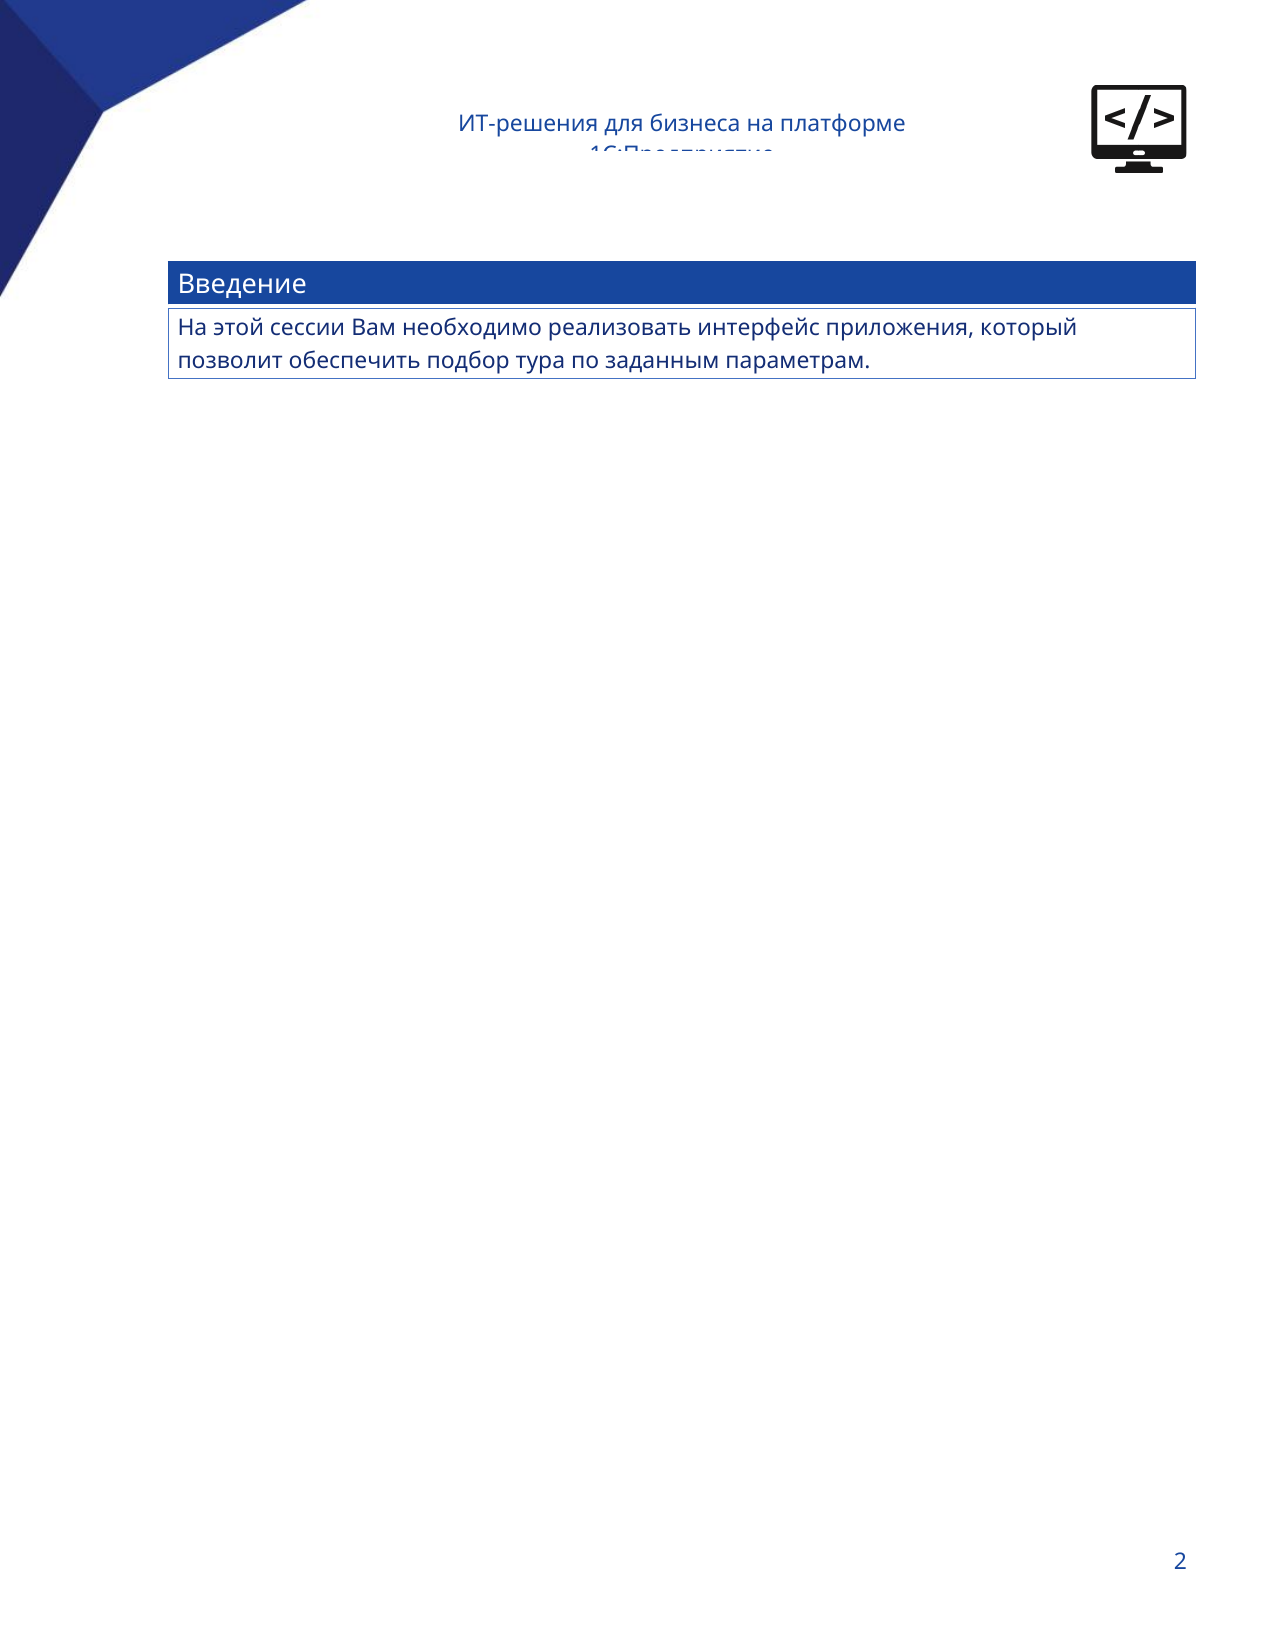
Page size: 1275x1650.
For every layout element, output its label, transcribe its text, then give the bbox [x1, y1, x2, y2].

picture [0, 0, 1187, 312]
text На этой сессии Вам необходимо реализовать интерфейс приложения, который позволит обеспечить подбор тура по заданным параметрам. [169, 309, 1195, 378]
subtitle Введение [169, 263, 1195, 303]
